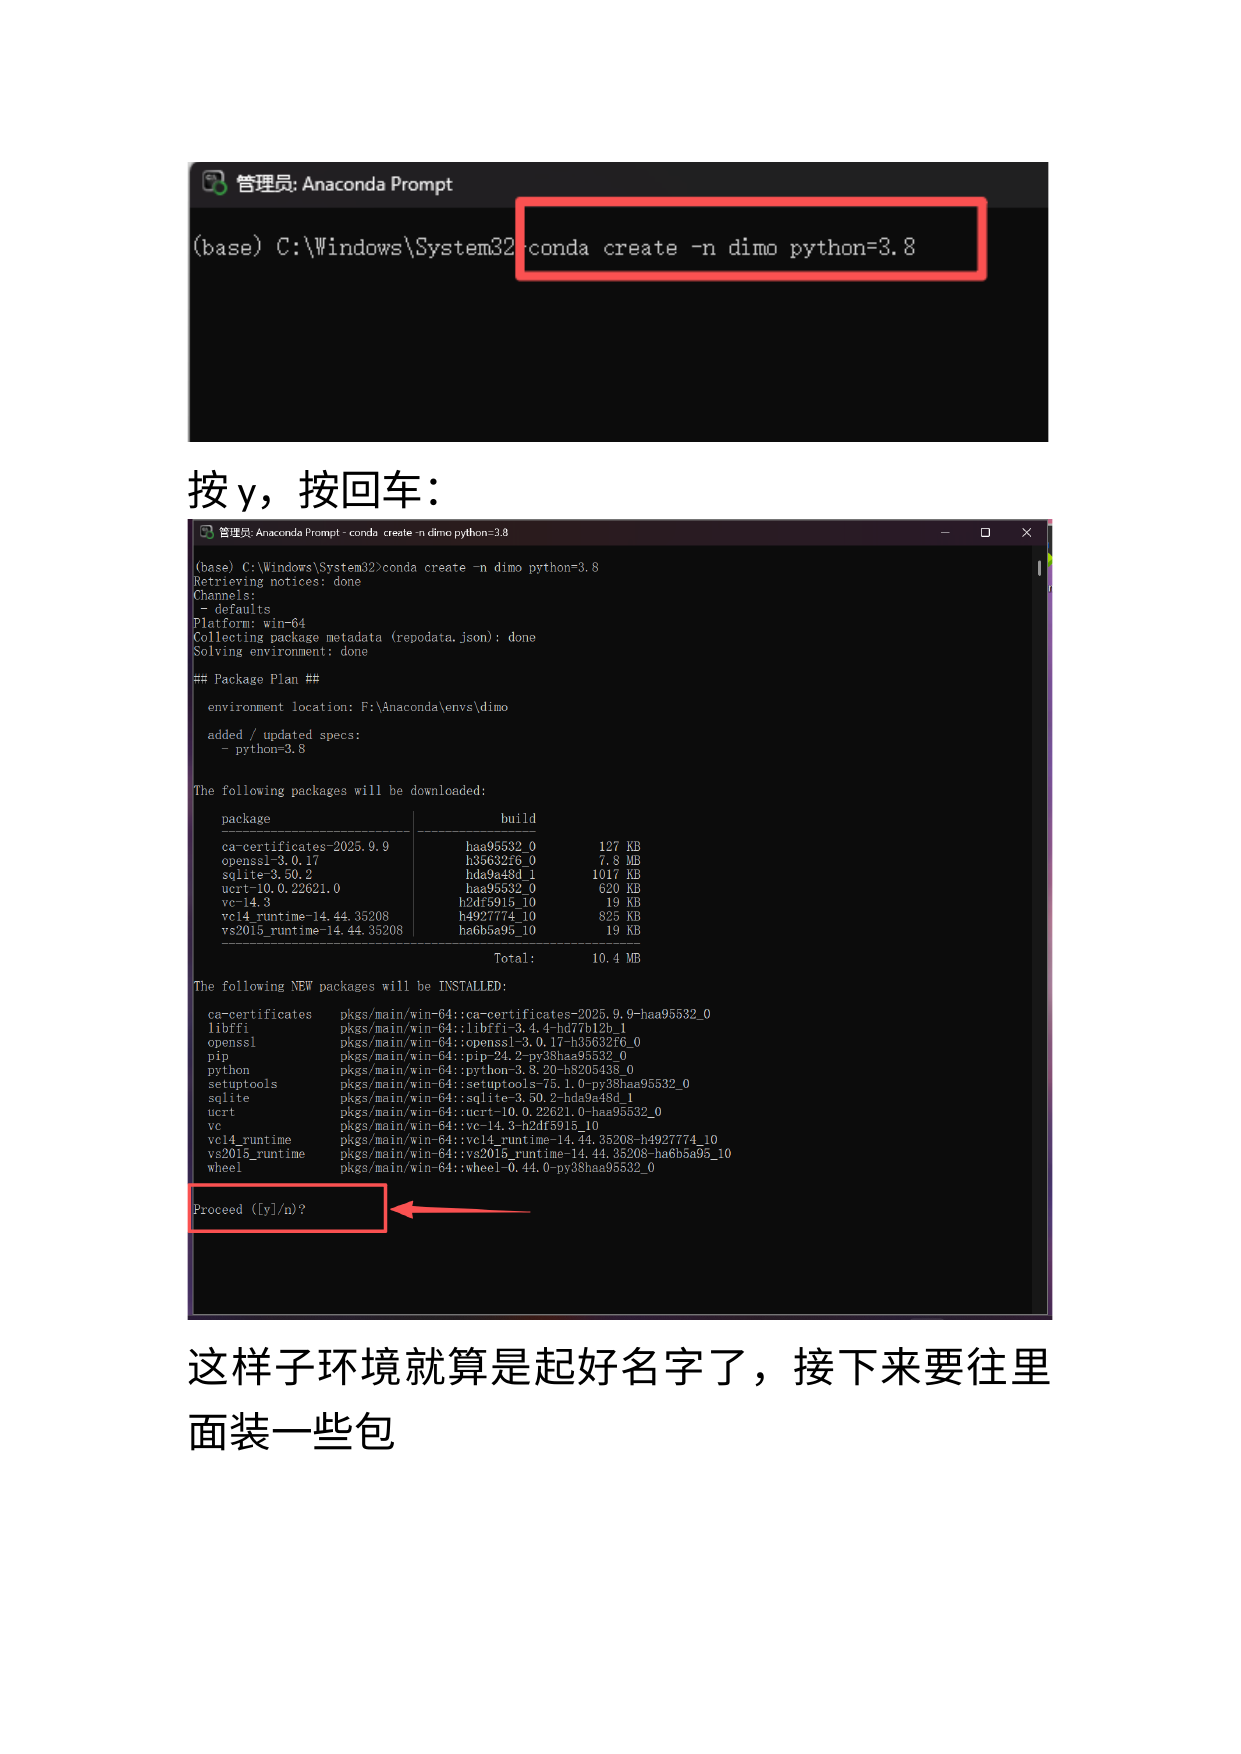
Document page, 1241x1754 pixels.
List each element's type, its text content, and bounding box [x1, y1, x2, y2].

text 这样子环境就算是起好名字了，接下来要往里面装一些包 [187, 1332, 1053, 1462]
picture [187, 519, 1053, 1320]
picture [187, 162, 1049, 442]
text 按y，按回车： [187, 454, 1053, 519]
